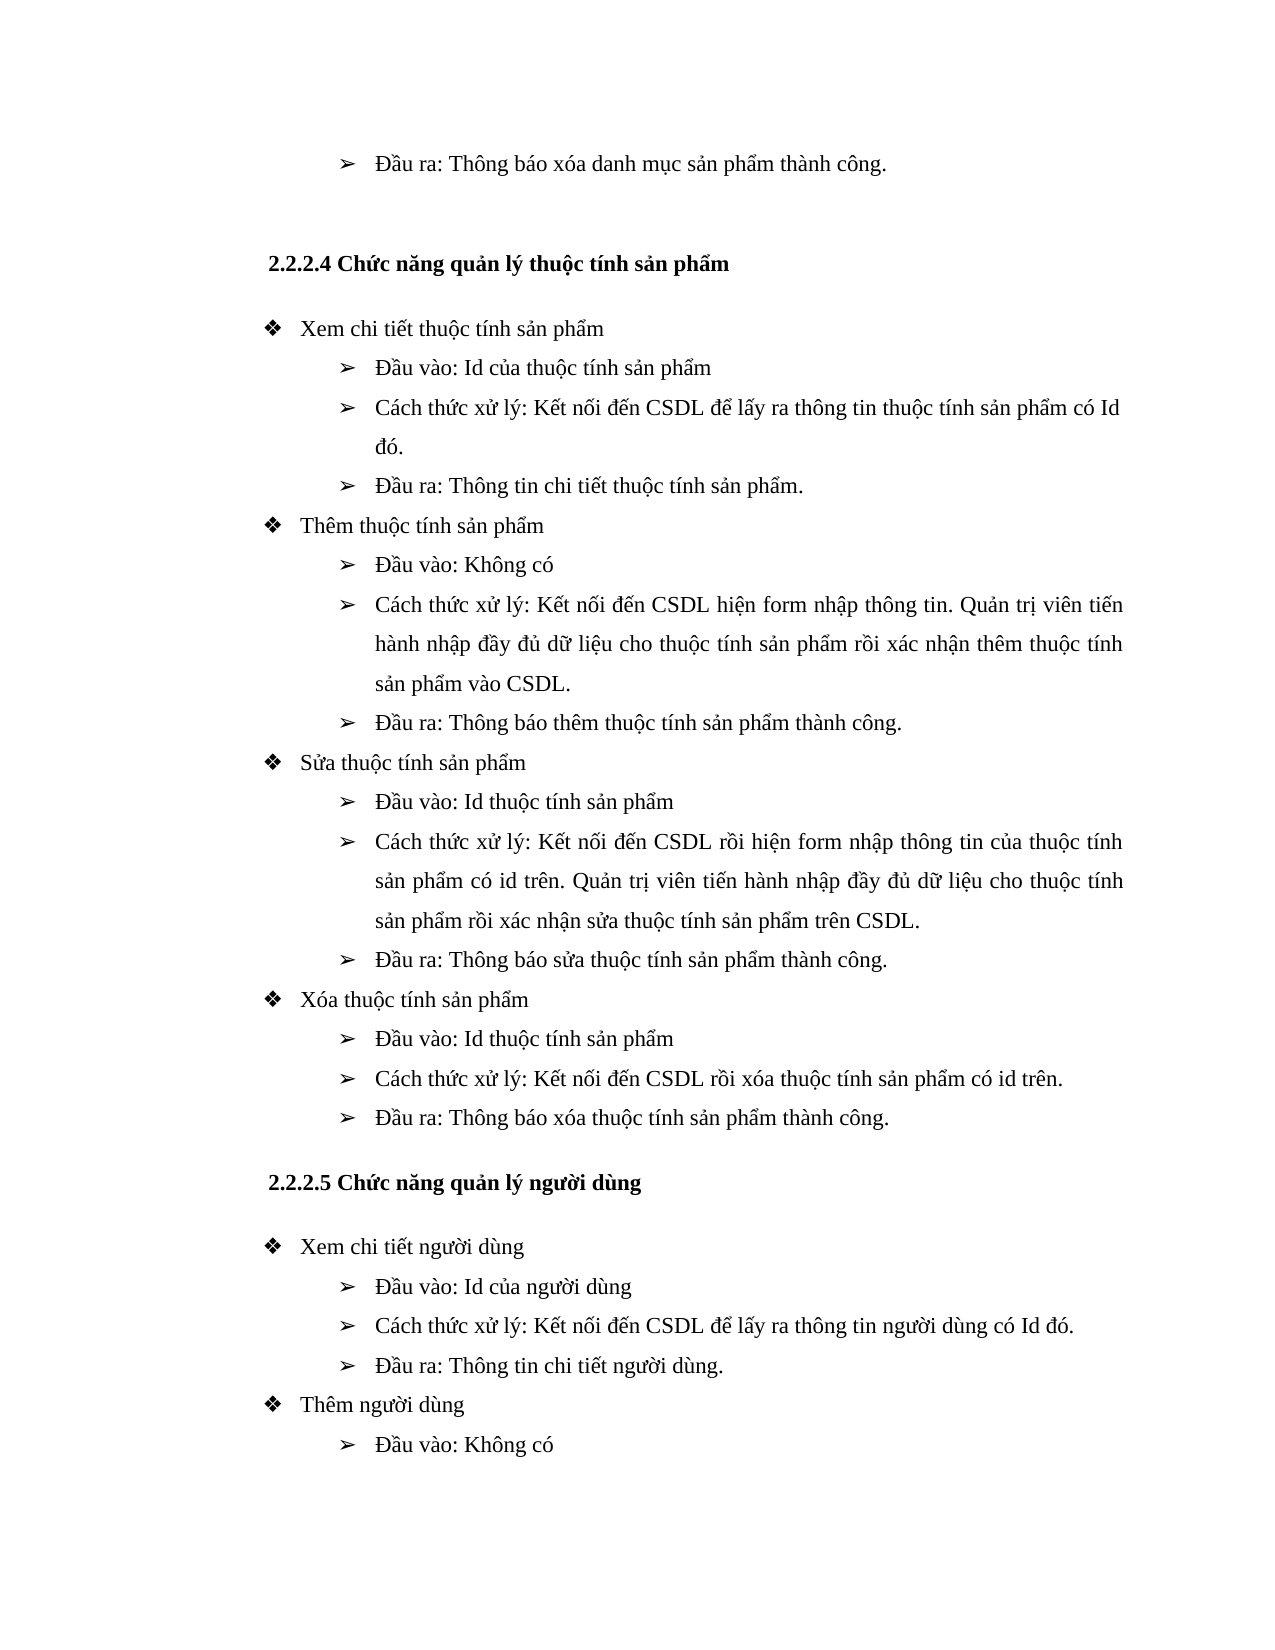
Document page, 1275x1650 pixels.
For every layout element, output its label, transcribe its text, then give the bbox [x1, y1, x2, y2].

list Đầu ra: Thông báo xóa thuộc tính sản phẩm thành công. [337, 1104, 1124, 1131]
list Đầu vào: Id của người dùng [337, 1273, 1124, 1299]
list Sửa thuộc tính sản phẩm [262, 749, 1124, 775]
list Đầu ra: Thông báo thêm thuộc tính sản phẩm thành công. [337, 709, 1124, 736]
list Đầu vào: Id thuộc tính sản phẩm [337, 788, 1124, 815]
list Cách thức xử lý: Kết nối đến CSDL để lấy ra thông tin thuộc tính sản phẩm có Id đó. [337, 394, 1124, 459]
list Xem chi tiết người dùng [262, 1233, 1124, 1259]
list Xóa thuộc tính sản phẩm [262, 986, 1124, 1012]
list Cách thức xử lý: Kết nối đến CSDL rồi xóa thuộc tính sản phẩm có id trên. [337, 1065, 1124, 1091]
subtitle 2.2.2.4 Chức năng quản lý thuộc tính sản phẩm [150, 250, 1124, 277]
list Đầu vào: Không có [337, 1431, 1124, 1457]
subtitle 2.2.2.5 Chức năng quản lý người dùng [150, 1169, 1124, 1195]
list Đầu ra: Thông tin chi tiết thuộc tính sản phẩm. [337, 473, 1124, 499]
list Đầu vào: Id của thuộc tính sản phẩm [337, 354, 1124, 381]
list Đầu ra: Thông báo xóa danh mục sản phẩm thành công. [337, 150, 1124, 176]
list Cách thức xử lý: Kết nối đến CSDL hiện form nhập thông tin. Quản trị viên tiến hành nhập đầy đủ dữ liệu cho thuộc tính sản phẩm rồi xác nhận thêm thuộc tính sản phẩm vào CSDL. [337, 591, 1124, 696]
list Cách thức xử lý: Kết nối đến CSDL để lấy ra thông tin người dùng có Id đó. [337, 1312, 1124, 1338]
list Đầu vào: Id thuộc tính sản phẩm [337, 1025, 1124, 1052]
list Cách thức xử lý: Kết nối đến CSDL rồi hiện form nhập thông tin của thuộc tính sản phẩm có id trên. Quản trị viên tiến hành nhập đầy đủ dữ liệu cho thuộc tính sản phẩm rồi xác nhận sửa thuộc tính sản phẩm trên CSDL. [337, 828, 1124, 933]
list Thêm thuộc tính sản phẩm [262, 512, 1124, 538]
list Thêm người dùng [262, 1391, 1124, 1417]
list Đầu ra: Thông báo sửa thuộc tính sản phẩm thành công. [337, 946, 1124, 973]
list Đầu ra: Thông tin chi tiết người dùng. [337, 1352, 1124, 1378]
list Đầu vào: Không có [337, 552, 1124, 578]
list Xem chi tiết thuộc tính sản phẩm [262, 315, 1124, 341]
